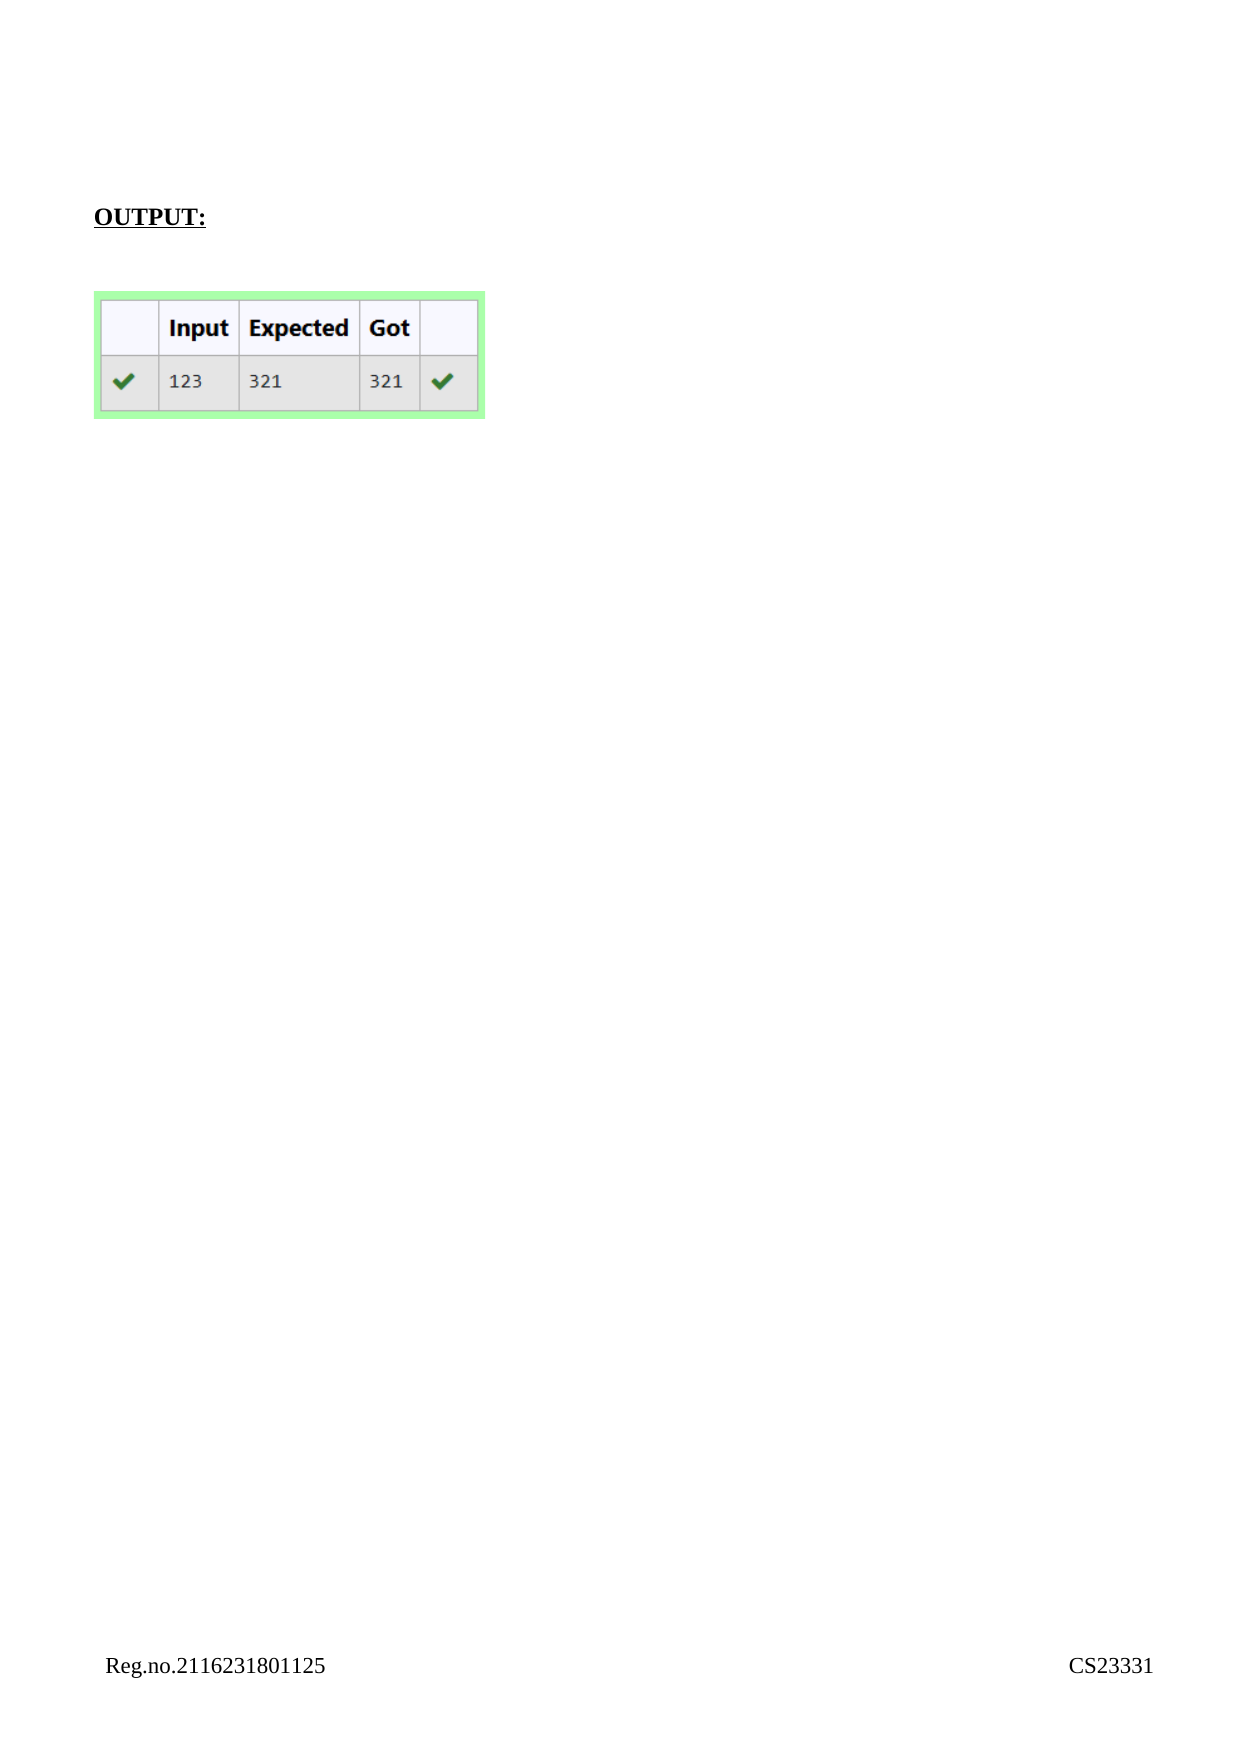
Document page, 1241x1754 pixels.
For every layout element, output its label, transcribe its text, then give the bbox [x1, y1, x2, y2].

picture [93, 291, 486, 419]
text OUTPUT: [94, 202, 1155, 231]
